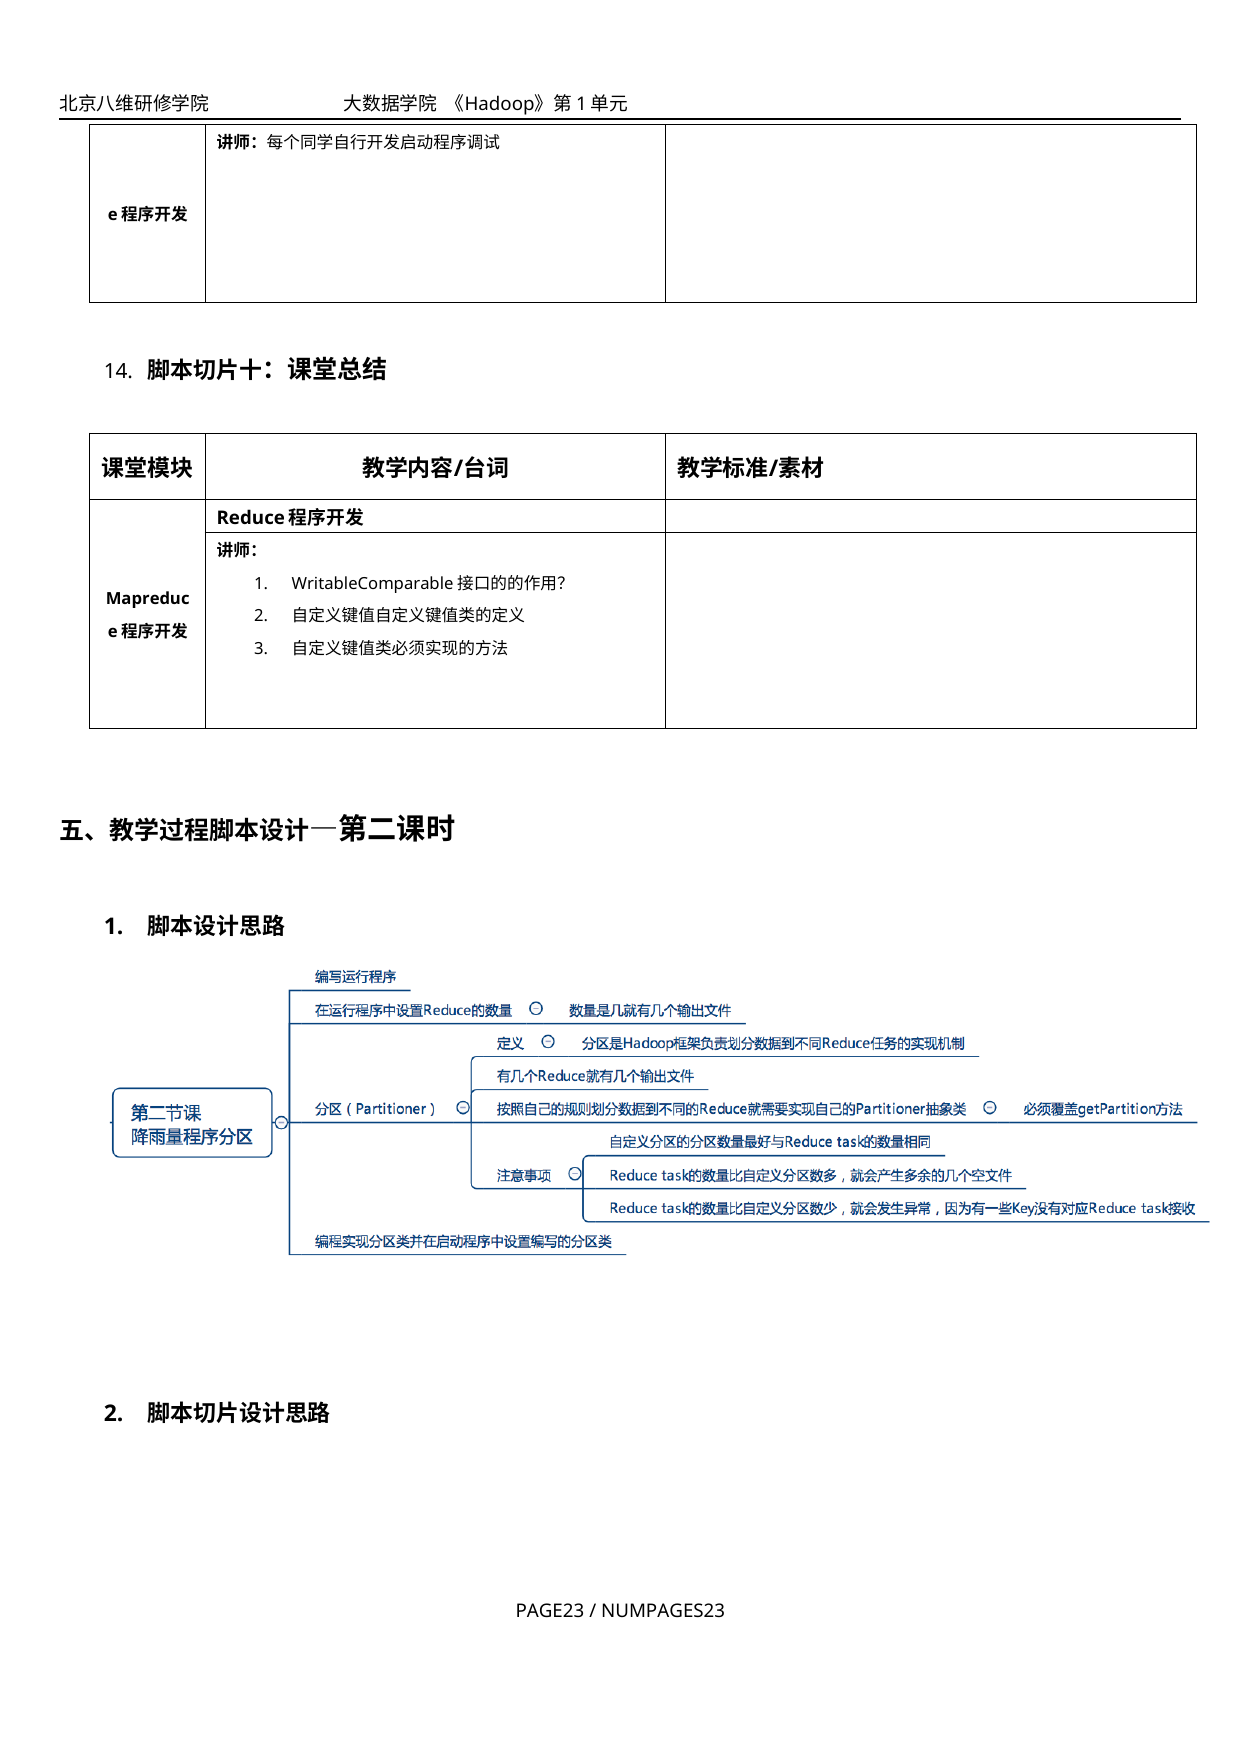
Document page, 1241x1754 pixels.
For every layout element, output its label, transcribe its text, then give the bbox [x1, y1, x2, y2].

list 脚本切片十：课堂总结 [103, 335, 1181, 400]
list 脚本切片设计思路 [103, 1379, 1181, 1444]
table_cell 讲师： WritableComparable接口的的作用？ 自定义键值自定义键值类的定义 自定义键值类必须实现的方法 [206, 533, 665, 728]
text 五、教学过程脚本设计—第二课时 [59, 794, 1181, 859]
table_cell Mapreduce程序开发 [90, 125, 205, 302]
table_cell [666, 125, 1196, 302]
table_cell [666, 500, 1196, 532]
table_cell Mapreduce程序开发 [90, 500, 205, 728]
table_header 课堂模块 [90, 434, 205, 499]
picture [109, 966, 1212, 1258]
table_cell [666, 533, 1196, 728]
list 脚本设计思路 [103, 892, 1181, 957]
table_cell Reduce程序开发 [206, 500, 665, 532]
table_cell 讲师：每个同学自行开发启动程序调试 [206, 125, 665, 302]
table_header 教学内容/台词 [206, 434, 665, 499]
table_header 教学标准/素材 [666, 434, 1196, 499]
